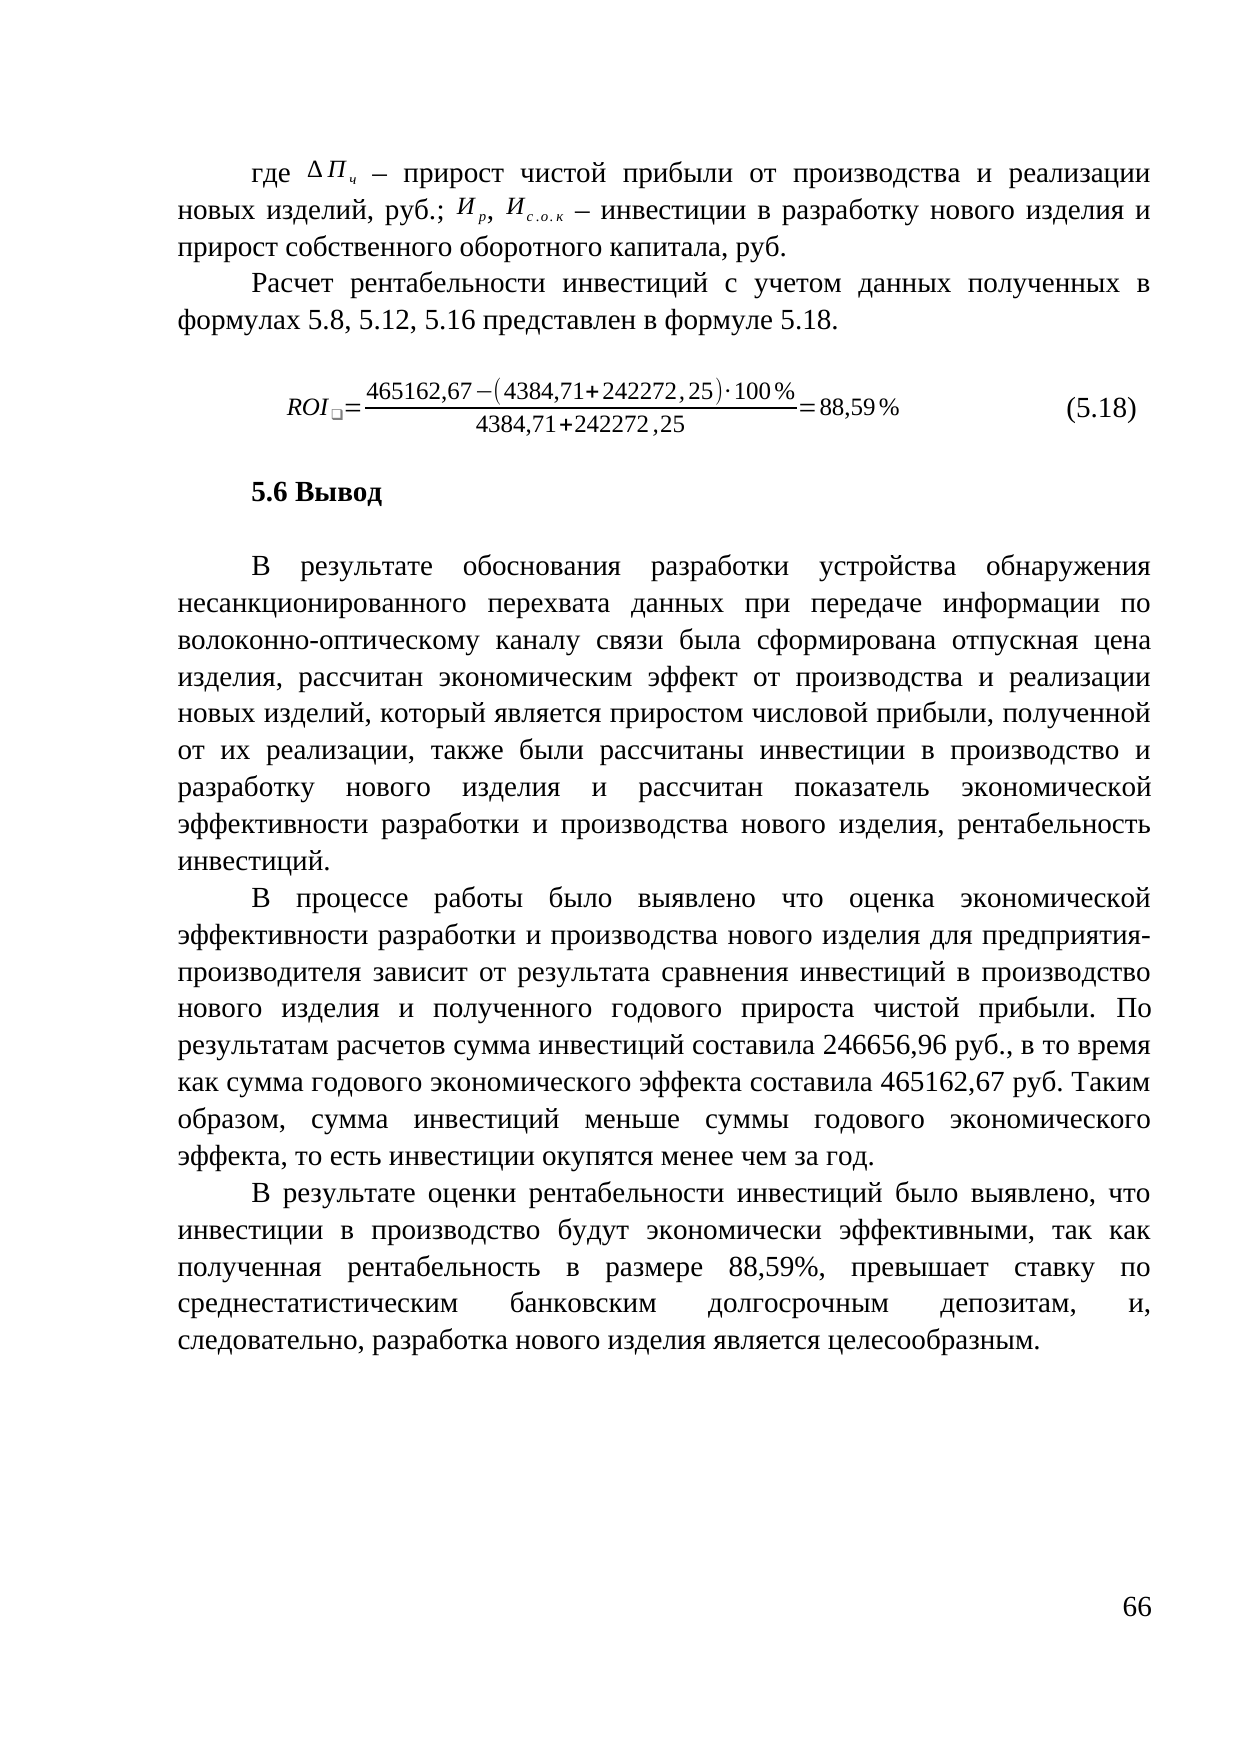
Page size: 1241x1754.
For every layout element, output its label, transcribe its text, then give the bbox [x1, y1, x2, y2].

text В результате оценки рентабельности инвестиций было выявлено, что инвестиции в производство будут экономически эффективными, так как полученная рентабельность в размере 88,59%, превышает ставку по среднестатистическим банковским долгосрочным депозитам, и, следовательно, разработка нового изделия является целесообразным. [177, 1175, 1152, 1356]
text В результате обоснования разработки устройства обнаружения несанкционированного перехвата данных при передаче информации по волоконно-оптическому каналу связи была сформирована отпускная цена изделия, рассчитан экономическим эффект от производства и реализации новых изделий, который является приростом числовой прибыли, полученной от их реализации, также были рассчитаны инвестиции в производство и разработку нового изделия и рассчитан показатель экономической эффективности разработки и производства нового изделия, рентабельность инвестиций. [177, 548, 1152, 877]
title 5.6 Вывод [177, 474, 1152, 508]
text Расчет рентабельности инвестиций с учетом данных полученных в формулах 5.8, 5.12, 5.16 представлен в формуле 5.18. [177, 266, 1152, 336]
table_header (5.18) [1037, 376, 1165, 437]
text где – прирост чистой прибыли от производства и реализации новых изделий, руб.; , – инвестиции в разработку нового изделия и прирост собственного оборотного капитала, руб. [177, 155, 1152, 262]
text В процессе работы было выявлено что оценка экономической эффективности разработки и производства нового изделия для предприятия-производителя зависит от результата сравнения инвестиций в производство нового изделия и полученного годового прироста чистой прибыли. По результатам расчетов сумма инвестиций составила 246656,96 руб., в то время как сумма годового экономического эффекта составила 465162,67 руб. Таким образом, сумма инвестиций меньше суммы годового экономического эффекта, то есть инвестиции окупятся менее чем за год. [177, 880, 1152, 1172]
table_header [148, 376, 1037, 437]
